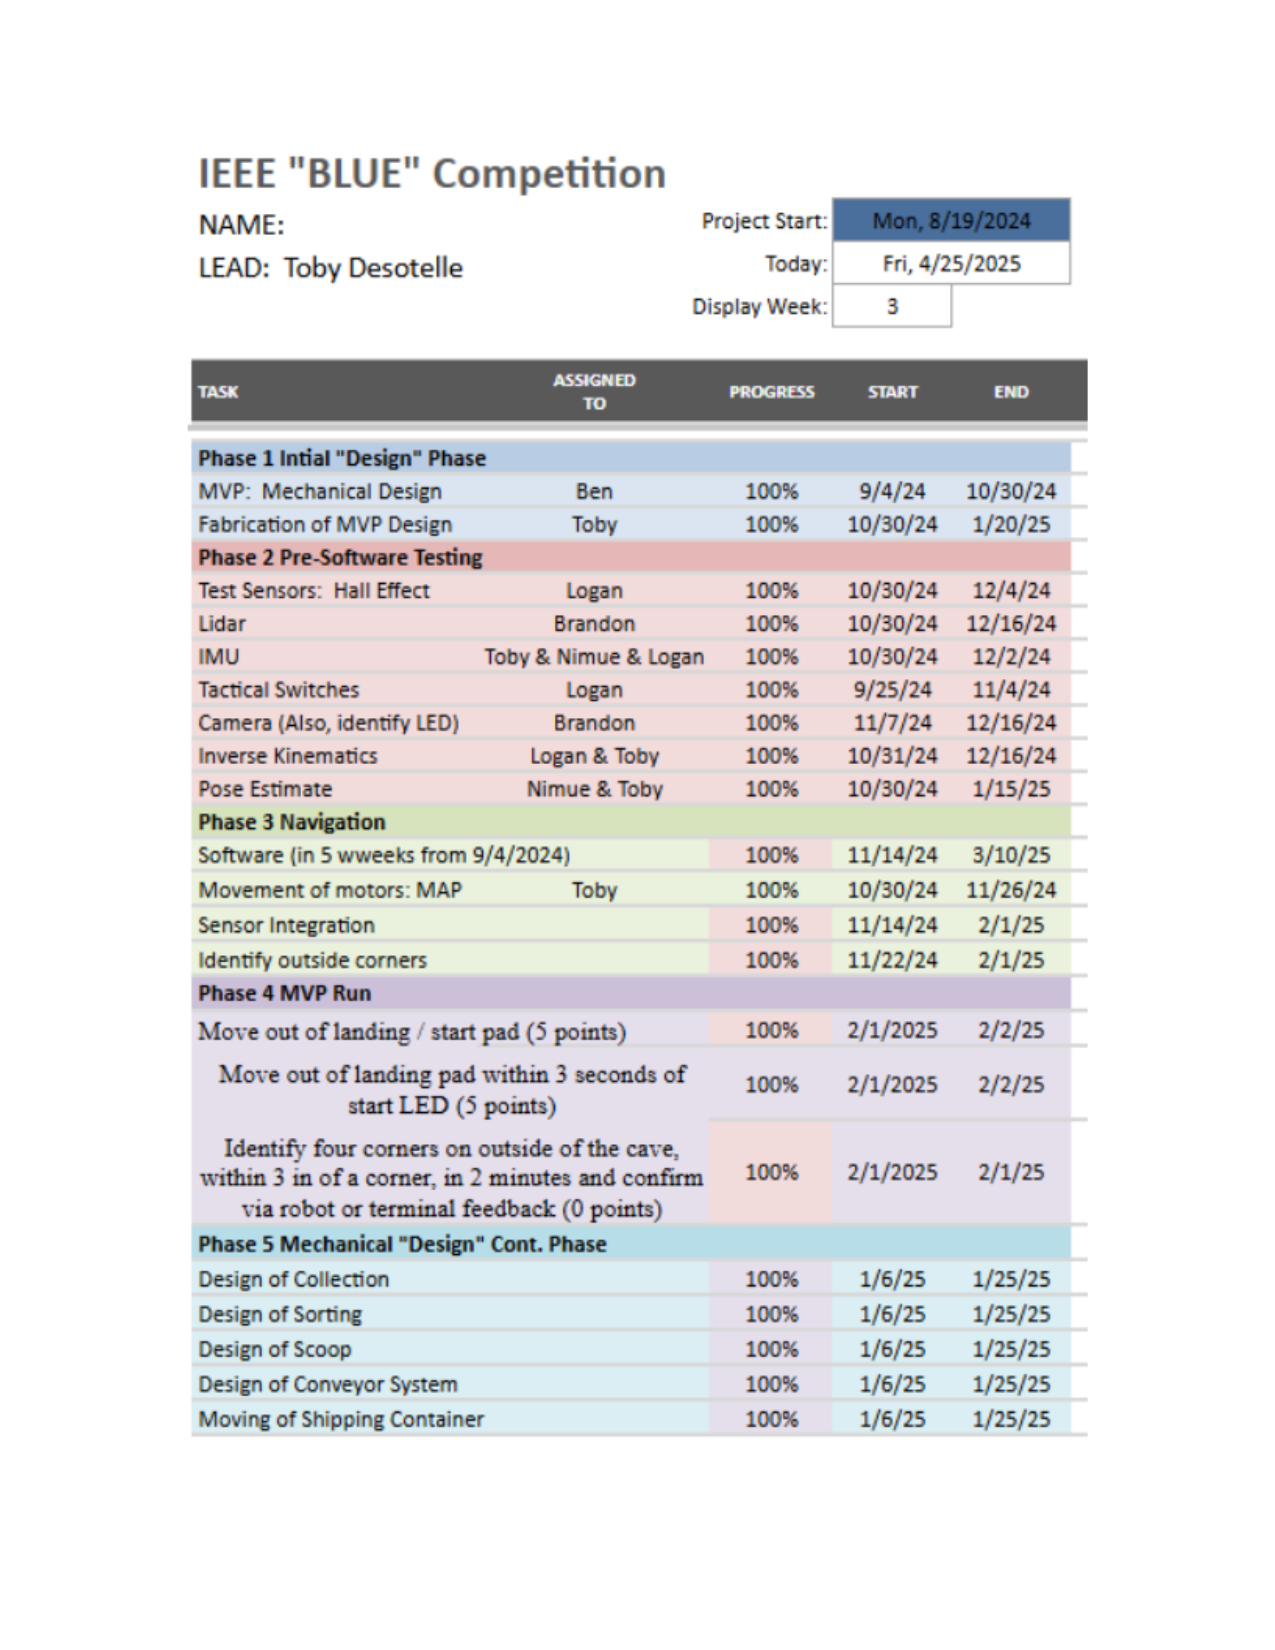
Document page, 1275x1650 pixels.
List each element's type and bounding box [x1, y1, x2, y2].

picture [187, 150, 1088, 1457]
